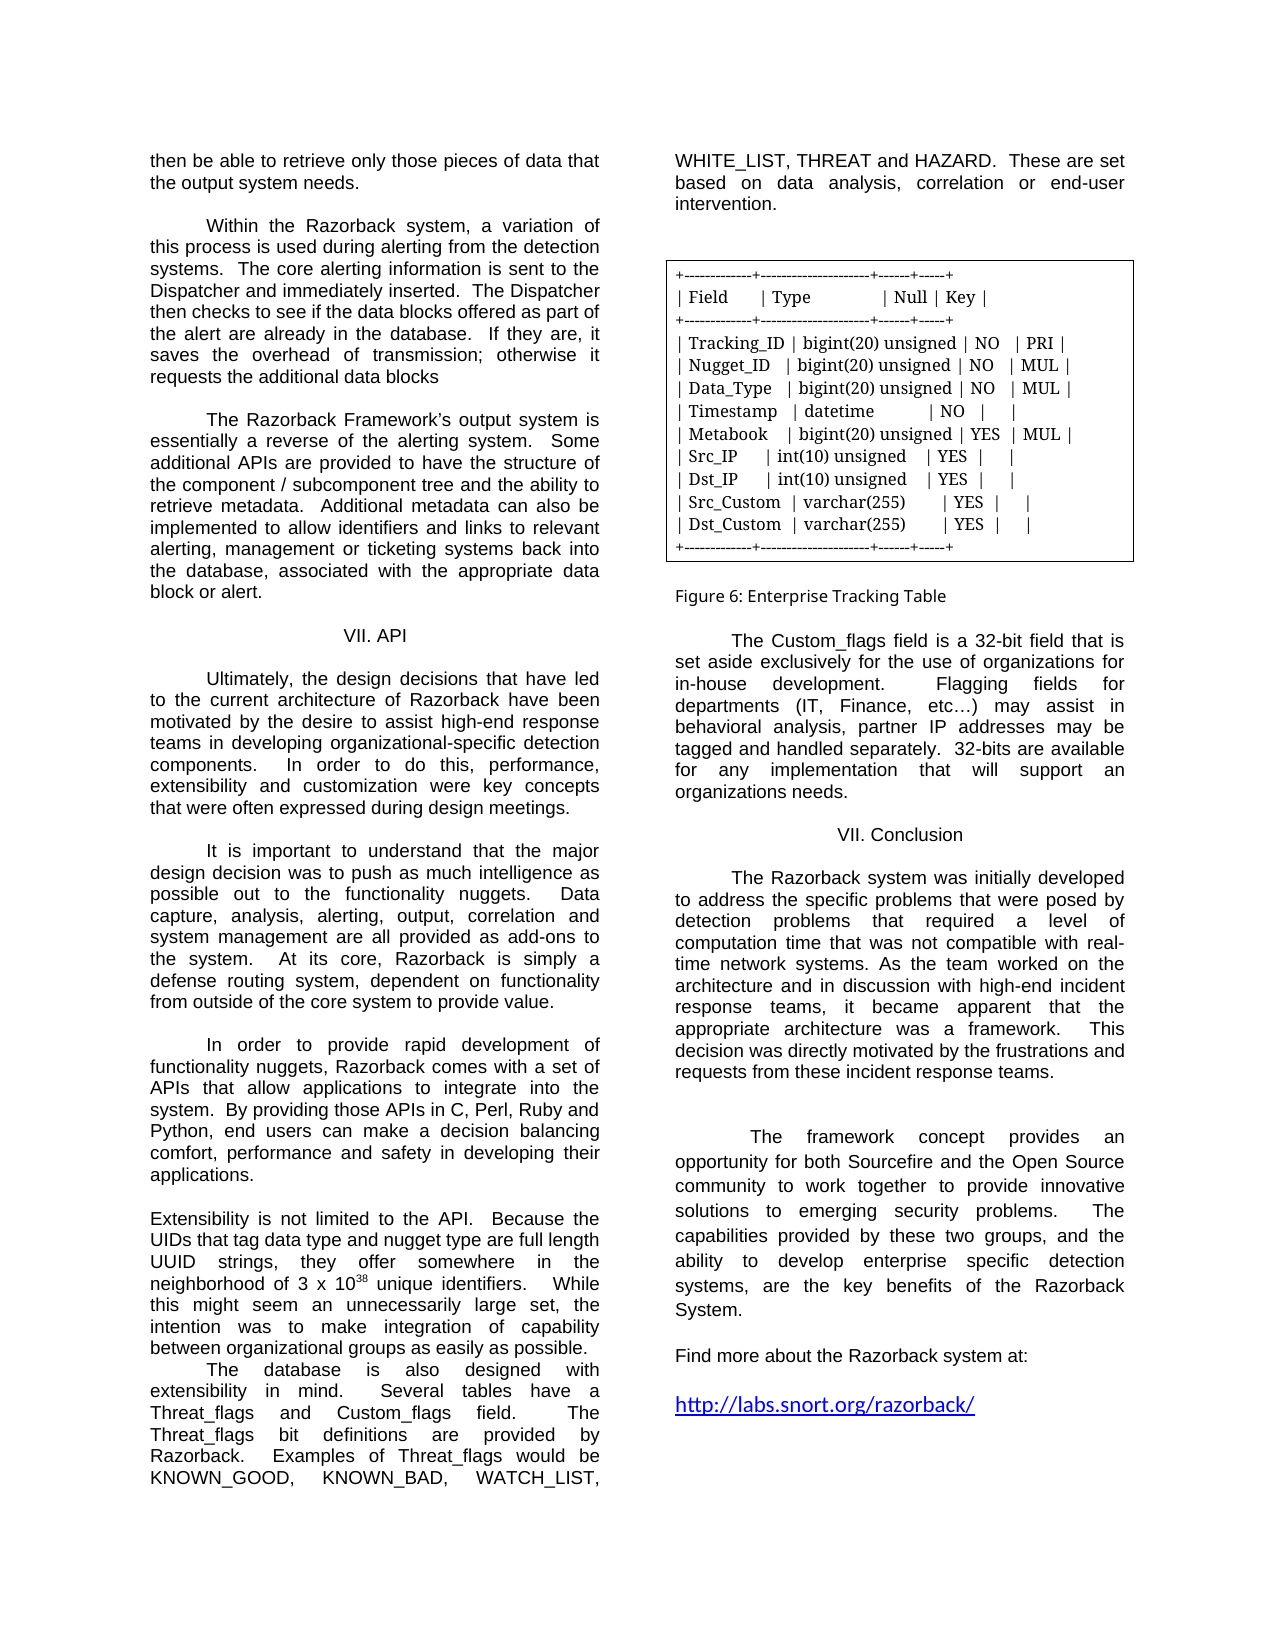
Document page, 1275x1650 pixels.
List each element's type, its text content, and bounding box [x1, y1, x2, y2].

text The database is also designed with extensibility in mind. Several tables have a Threat_flags and Custom_flags field. The Threat_flags bit definitions are provided by Razorback. Examples of Threat_flags would be KNOWN_GOOD, KNOWN_BAD, WATCH_LIST, WHITE_LIST, THREAT and HAZARD. These are set based on data analysis, correlation or end-user intervention. [675, 150, 1125, 215]
text | Tracking_ID | bigint(20) unsigned | NO | PRI | [675, 331, 1125, 354]
text Figure 6: Enterprise Tracking Table [675, 584, 1125, 607]
text | Timestamp | datetime | NO | | [675, 399, 1125, 422]
text Find more about the Razorback system at: [675, 1345, 1125, 1366]
text +-------------+---------------------+------+-----+ [675, 309, 1125, 331]
text The Custom_flags field is a 32-bit field that is set aside exclusively for the use of organizations for in-house development. Flagging fields for departments (IT, Finance, etc…) may assist in behavioral analysis, partner IP addresses may be tagged and handled separately. 32-bits are available for any implementation that will support an organizations needs. [675, 630, 1125, 802]
text VII. API [150, 624, 600, 646]
text The Razorback system was initially developed to address the specific problems that were posed by detection problems that required a level of computation time that was not compatible with real-time network systems. As the team worked on the architecture and in discussion with high-end incident response teams, it became apparent that the appropriate architecture was a framework. This decision was directly motivated by the frustrations and requests from these incident response teams. [675, 867, 1125, 1082]
text | Data_Type | bigint(20) unsigned | NO | MUL | [675, 377, 1125, 399]
text | Nugget_ID | bigint(20) unsigned | NO | MUL | [675, 354, 1125, 377]
text | Src_IP | int(10) unsigned | YES | | [675, 445, 1125, 468]
text http://labs.snort.org/razorback/ [675, 1390, 1125, 1418]
text | Metabook | bigint(20) unsigned | YES | MUL | [675, 422, 1125, 445]
text It is important to understand that the major design decision was to push as much intelligence as possible out to the functionality nuggets. Data capture, analysis, alerting, output, correlation and system management are all provided as add-ons to the system. At its core, Razorback is simply a defense routing system, dependent on functionality from outside of the core system to provide value. [150, 840, 600, 1012]
text The framework concept provides an opportunity for both Sourcefire and the Open Source community to work together to provide innovative solutions to emerging security problems. The capabilities provided by these two groups, and the ability to develop enterprise specific detection systems, are the key benefits of the Razorback System. [675, 1126, 1125, 1321]
text | Dst_IP | int(10) unsigned | YES | | [675, 468, 1125, 490]
text Ultimately, the design decisions that have led to the current architecture of Razorback have been motivated by the desire to assist high-end response teams in developing organizational-specific detection components. In order to do this, performance, extensibility and customization were key concepts that were often expressed during design meetings. [150, 667, 600, 818]
text In order to provide rapid development of functionality nuggets, Razorback comes with a set of APIs that allow applications to integrate into the system. By providing those APIs in C, Perl, Ruby and Python, end users can make a decision balancing comfort, performance and safety in developing their applications. [150, 1034, 600, 1185]
text VII. Conclusion [675, 824, 1125, 845]
text +-------------+---------------------+------+-----+ [667, 261, 1133, 286]
text The Razorback Framework’s output system is essentially a reverse of the alerting system. Some additional APIs are provided to have the structure of the component / subcomponent tree and the ability to retrieve metadata. Additional metadata can also be implemented to allow identifiers and links to relevant alerting, management or ticketing systems back into the database, associated with the appropriate data block or alert. [150, 409, 600, 603]
text Within the Razorback system, a variation of this process is used during alerting from the detection systems. The core alerting information is sent to the Dispatcher and immediately inserted. The Dispatcher then checks to see if the data blocks offered as part of the alert are already in the database. If they are, it saves the overhead of transmission; otherwise it requests the additional data blocks [150, 215, 600, 387]
text The database is also designed with extensibility in mind. Several tables have a Threat_flags and Custom_flags field. The Threat_flags bit definitions are provided by Razorback. Examples of Threat_flags would be KNOWN_GOOD, KNOWN_BAD, WATCH_LIST, WHITE_LIST, THREAT and HAZARD. These are set based on data analysis, correlation or end-user intervention. [150, 1359, 600, 1488]
text Extensibility is not limited to the API. Because the UIDs that tag data type and nugget type are full length UUID strings, they offer somewhere in the neighborhood of 3 x 1038 unique identifiers. While this might seem an unnecessarily large set, the intention was to make integration of capability between organizational groups as easily as possible. [150, 1208, 600, 1359]
text +-------------+---------------------+------+-----+ [667, 533, 1133, 561]
text | Src_Custom | varchar(255) | YES | | [675, 490, 1125, 513]
text | Field | Type | Null | Key | [675, 286, 1125, 309]
text | Dst_Custom | varchar(255) | YES | | [675, 513, 1125, 533]
